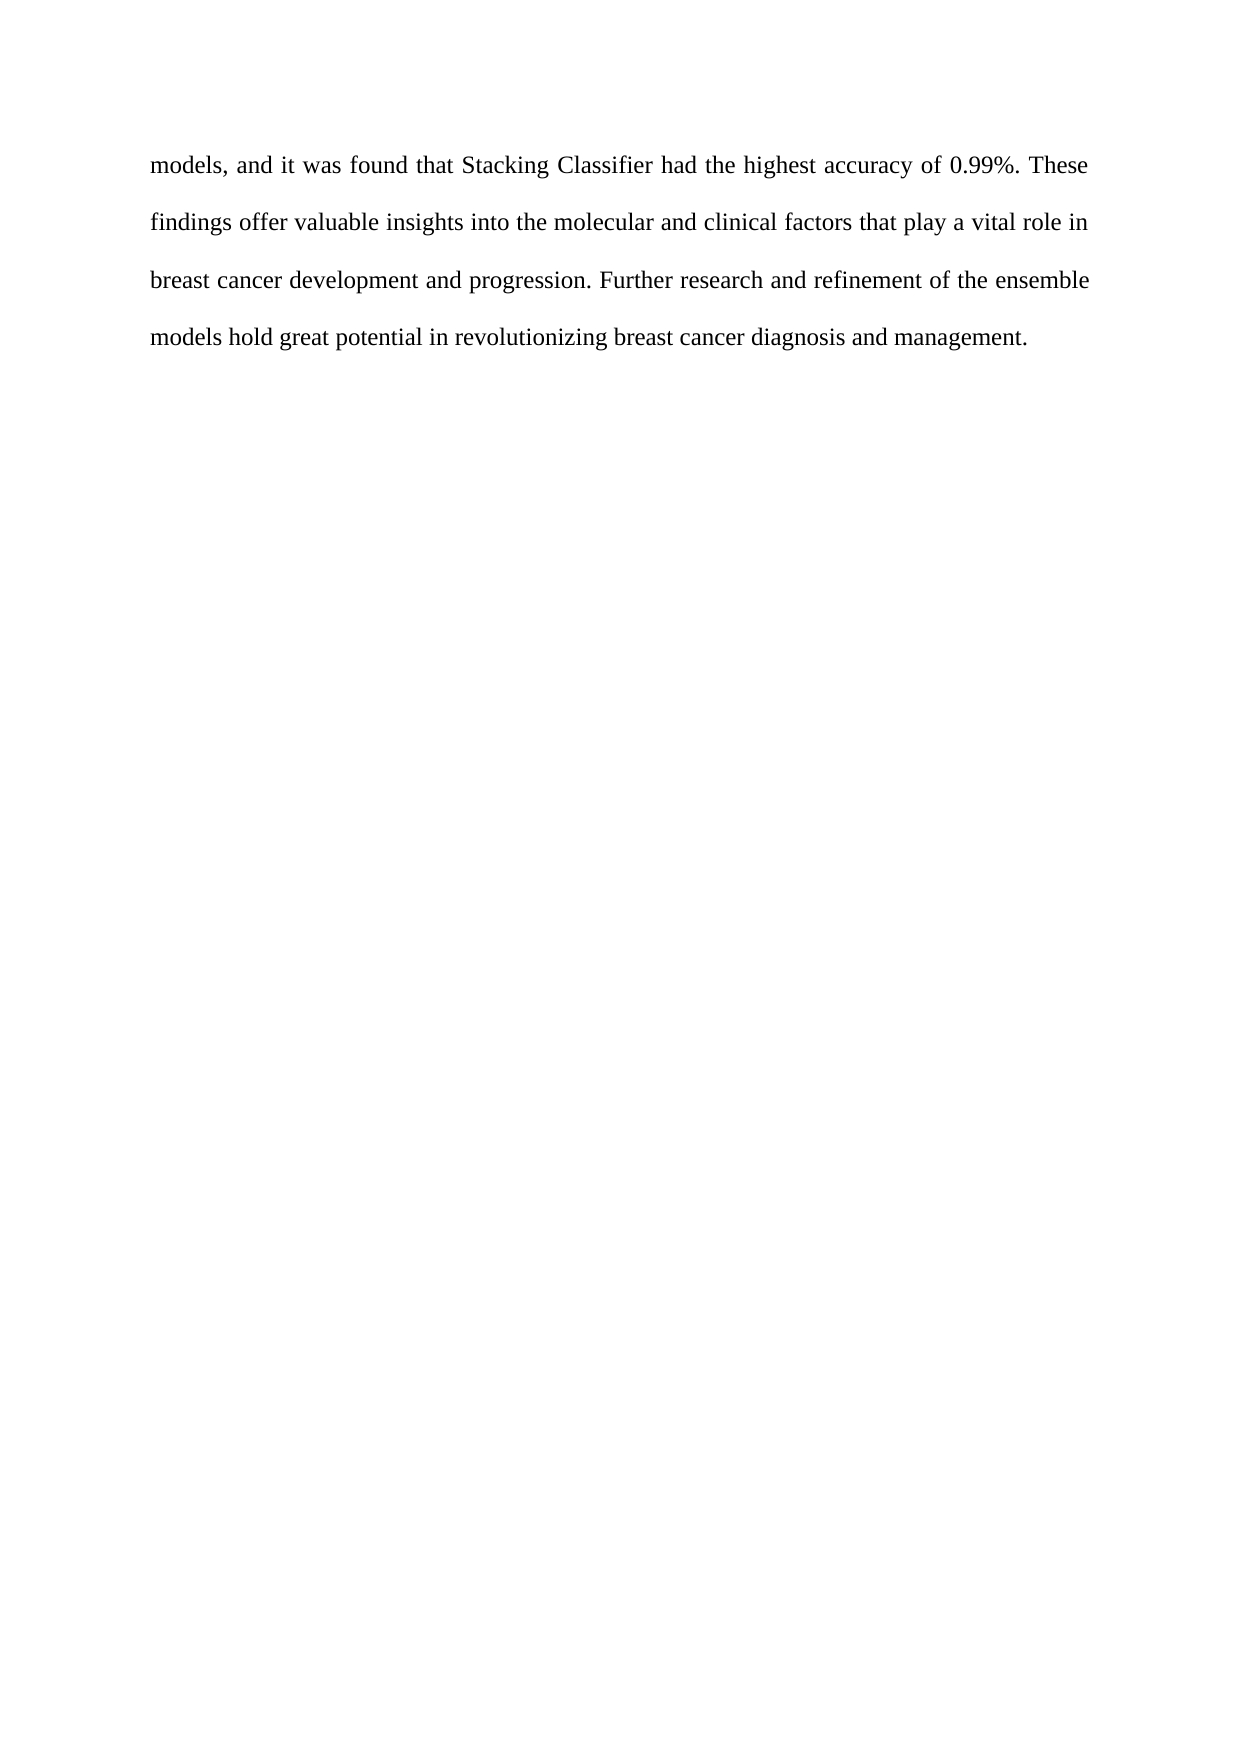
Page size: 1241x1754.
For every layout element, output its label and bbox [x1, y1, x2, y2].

text [150, 150, 1090, 351]
